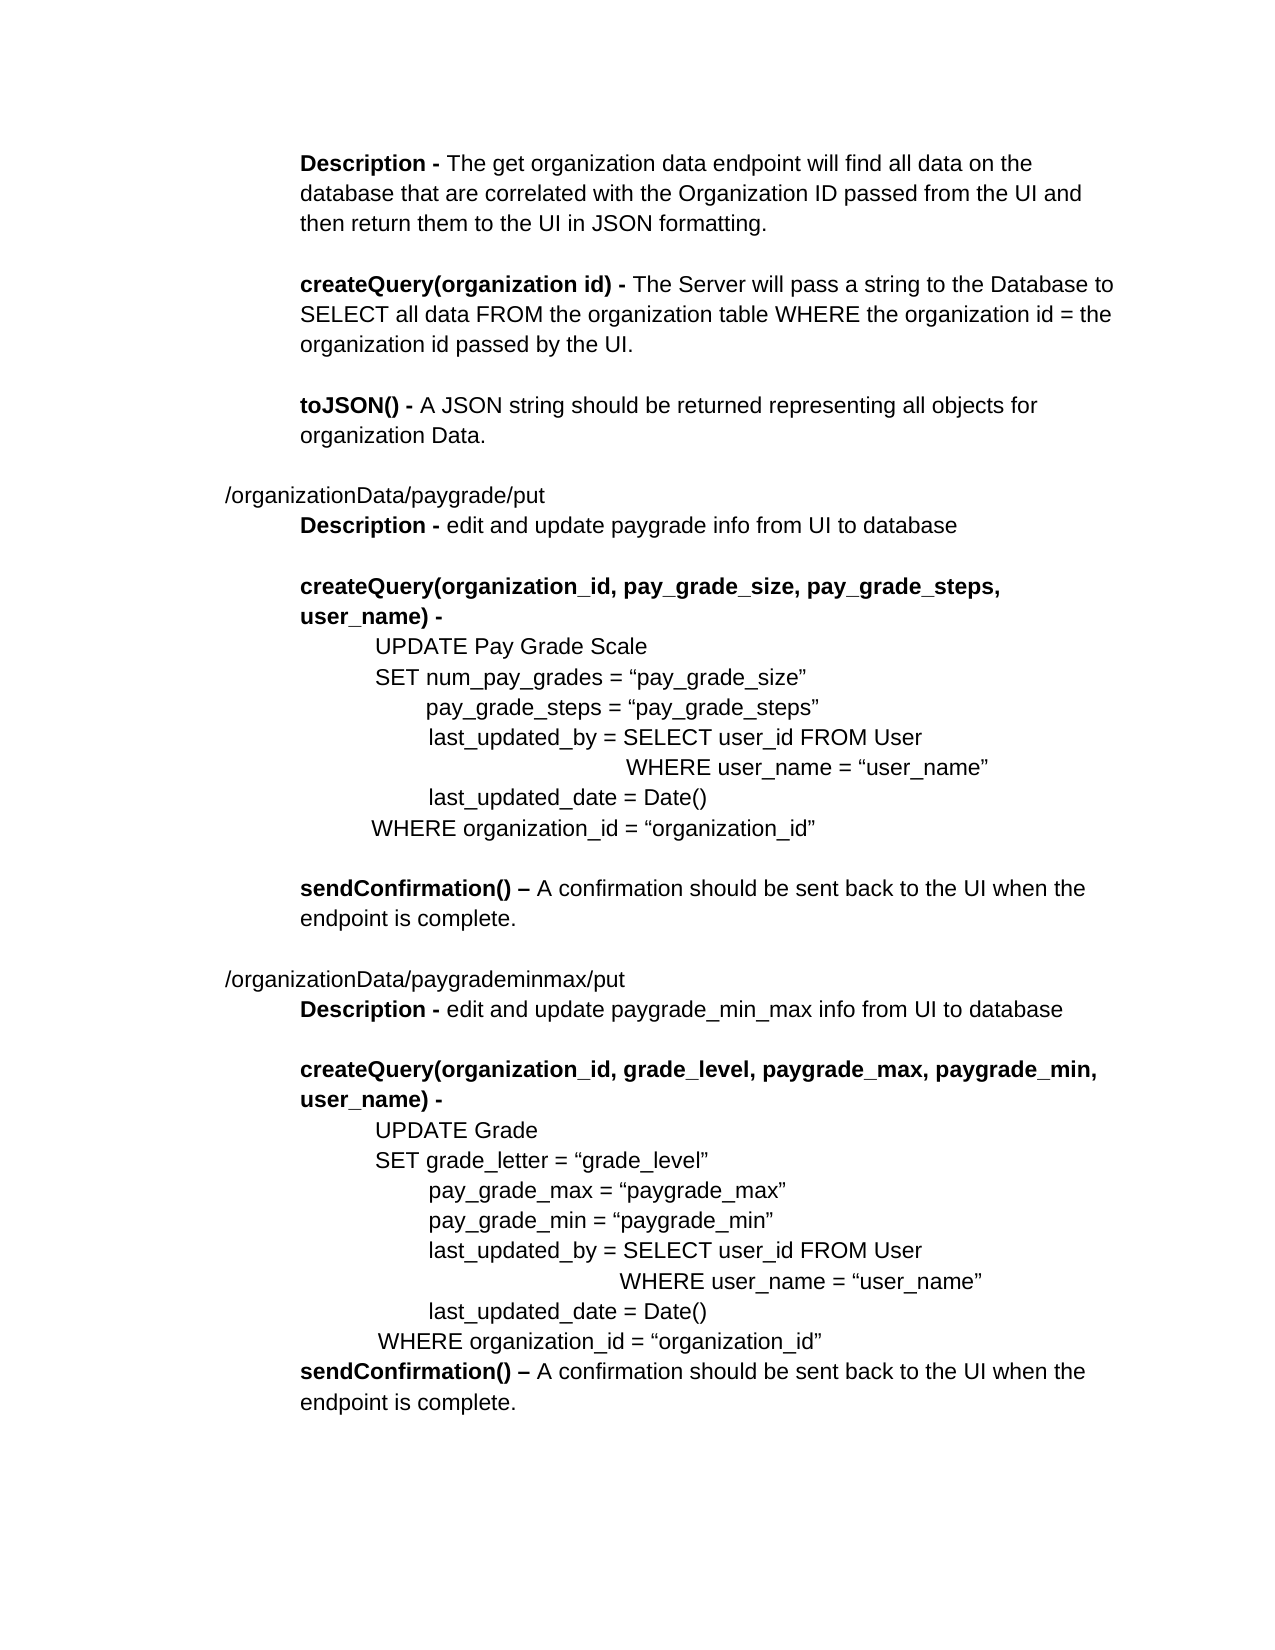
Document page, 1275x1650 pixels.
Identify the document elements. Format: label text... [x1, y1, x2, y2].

text createQuery(organization_id, grade_level, paygrade_max, paygrade_min, user_name) - [300, 1056, 1125, 1113]
text createQuery(organization id) - The Server will pass a string to the Database to SELECT all data FROM the organization table WHERE the organization id = the organization id passed by the UI. [300, 271, 1125, 358]
text WHERE organization_id = “organization_id” [225, 1328, 1125, 1354]
text toJSON() - A JSON string should be returned representing all objects for organization Data. [300, 392, 1125, 448]
text pay_grade_steps = “pay_grade_steps” [225, 694, 1125, 720]
text /organizationData/paygrademinmax/put [150, 966, 1125, 992]
text last_updated_by = SELECT user_id FROM User [225, 1237, 1125, 1264]
text last_updated_date = Date() [225, 1298, 1125, 1324]
text /organizationData/paygrade/put [150, 482, 1125, 509]
text sendConfirmation() – A confirmation should be sent back to the UI when the endpoint is complete. [300, 1358, 1125, 1415]
text UPDATE Pay Grade Scale [225, 633, 1125, 660]
text WHERE user_name = “user_name” [225, 1268, 1125, 1294]
text last_updated_by = SELECT user_id FROM User [225, 724, 1125, 750]
text Description - edit and update paygrade info from UI to database [150, 512, 1125, 539]
text WHERE organization_id = “organization_id” [225, 814, 1125, 841]
text pay_grade_min = “paygrade_min” [225, 1207, 1125, 1234]
text WHERE user_name = “user_name” [225, 754, 1125, 781]
text SET grade_letter = “grade_level” [225, 1147, 1125, 1173]
text createQuery(organization_id, pay_grade_size, pay_grade_steps, user_name) - [300, 573, 1125, 629]
text pay_grade_max = “paygrade_max” [225, 1177, 1125, 1203]
text sendConfirmation() – A confirmation should be sent back to the UI when the endpoint is complete. [300, 875, 1125, 932]
text last_updated_date = Date() [225, 784, 1125, 811]
text Description - edit and update paygrade_min_max info from UI to database [225, 996, 1125, 1022]
text SET num_pay_grades = “pay_grade_size” [225, 663, 1125, 690]
text UPDATE Grade [225, 1117, 1125, 1143]
text Description - The get organization data endpoint will find all data on the database that are correlated with the Organization ID passed from the UI and then return them to the UI in JSON formatting. [300, 150, 1125, 237]
